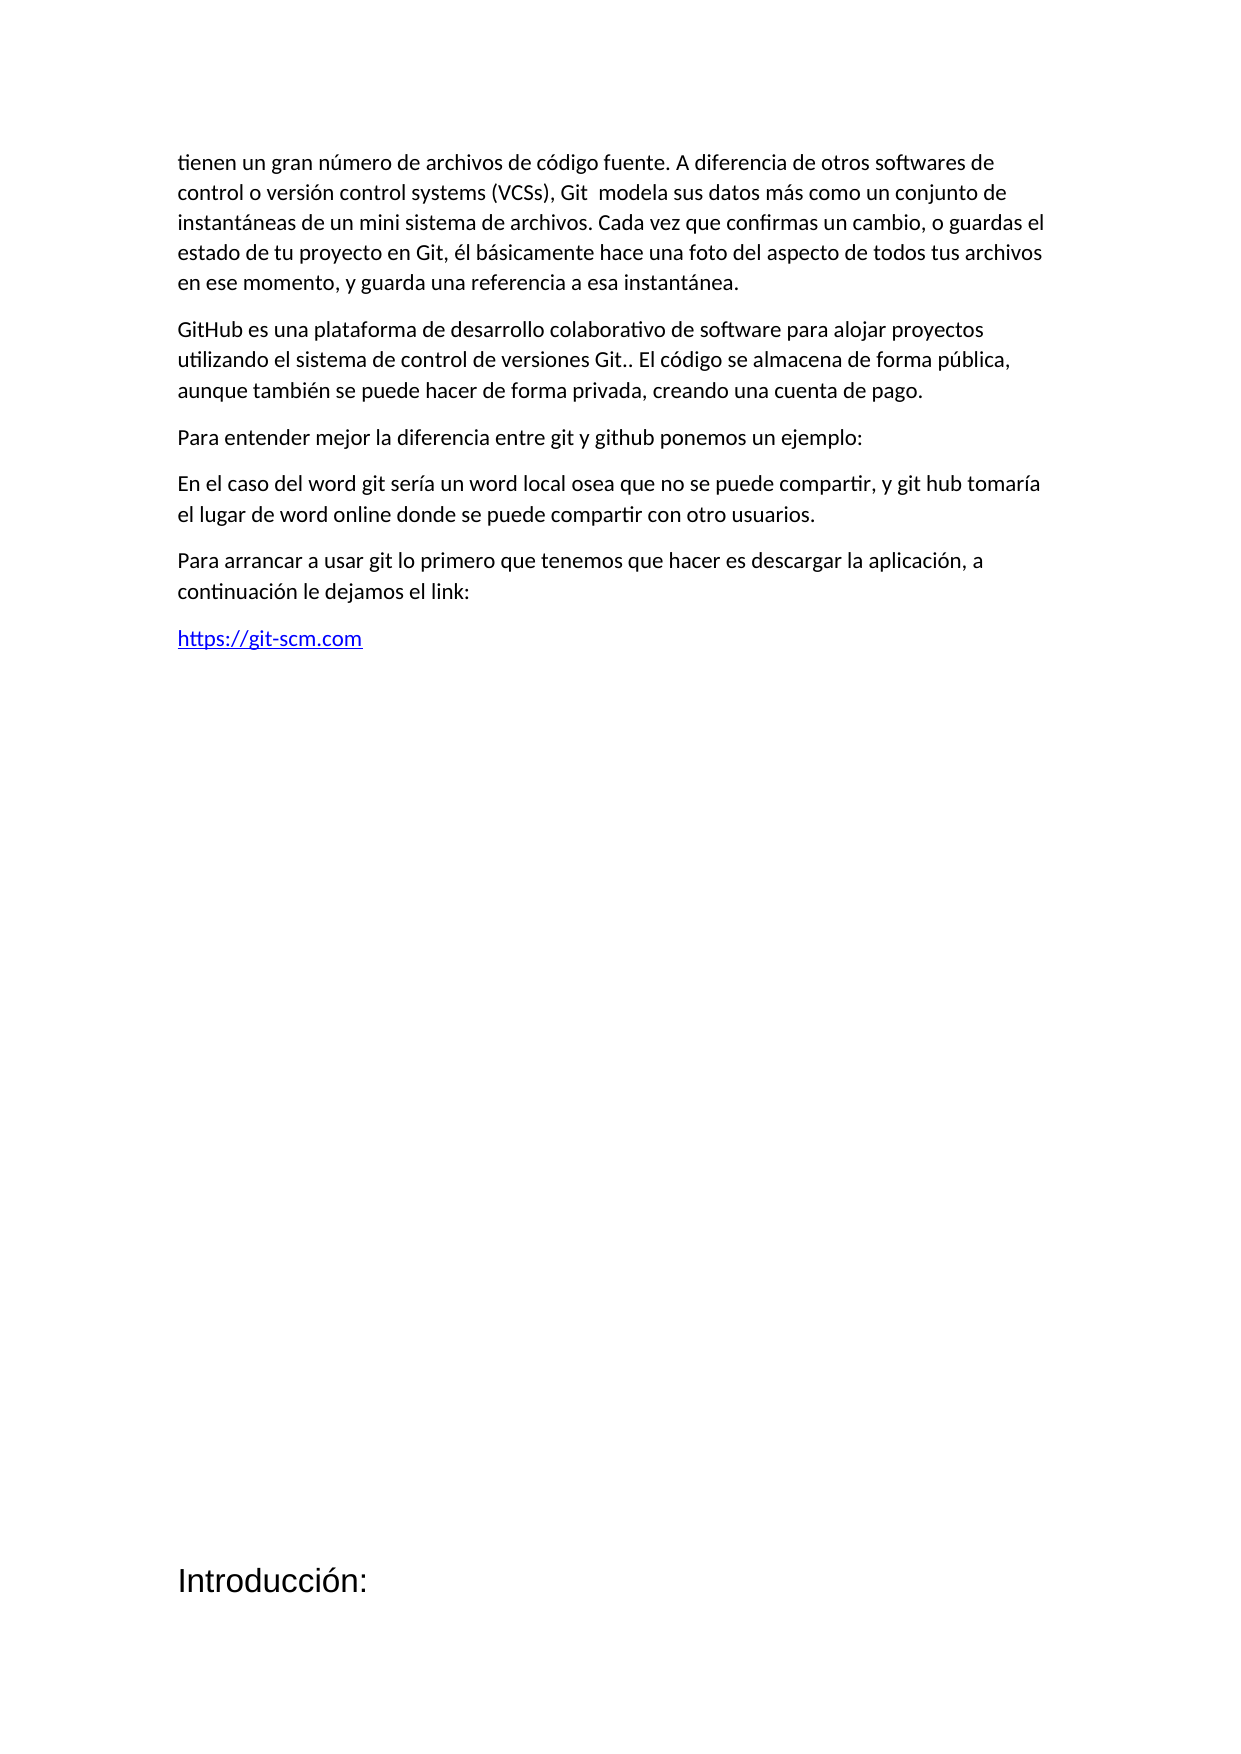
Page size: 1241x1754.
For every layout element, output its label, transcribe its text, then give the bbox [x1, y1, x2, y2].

text Para entender mejor la diferencia entre git y github ponemos un ejemplo: [177, 423, 1063, 451]
text https://git-scm.com [177, 624, 1063, 652]
text GitHub es una plataforma de desarrollo colaborativo de software para alojar proyectos utilizando el sistema de control de versiones Git.. El código se almacena de forma pública, aunque también se puede hacer de forma privada, creando una cuenta de pago. [177, 315, 1063, 404]
text Introducción: [177, 1561, 1063, 1599]
text Para arrancar a usar git lo primero que tenemos que hacer es descargar la aplicación, a continuación le dejamos el link: [177, 547, 1063, 605]
text En el caso del word git sería un word local osea que no se puede compartir, y git hub tomaría el lugar de word online donde se puede compartir con otro usuarios. [177, 469, 1063, 528]
